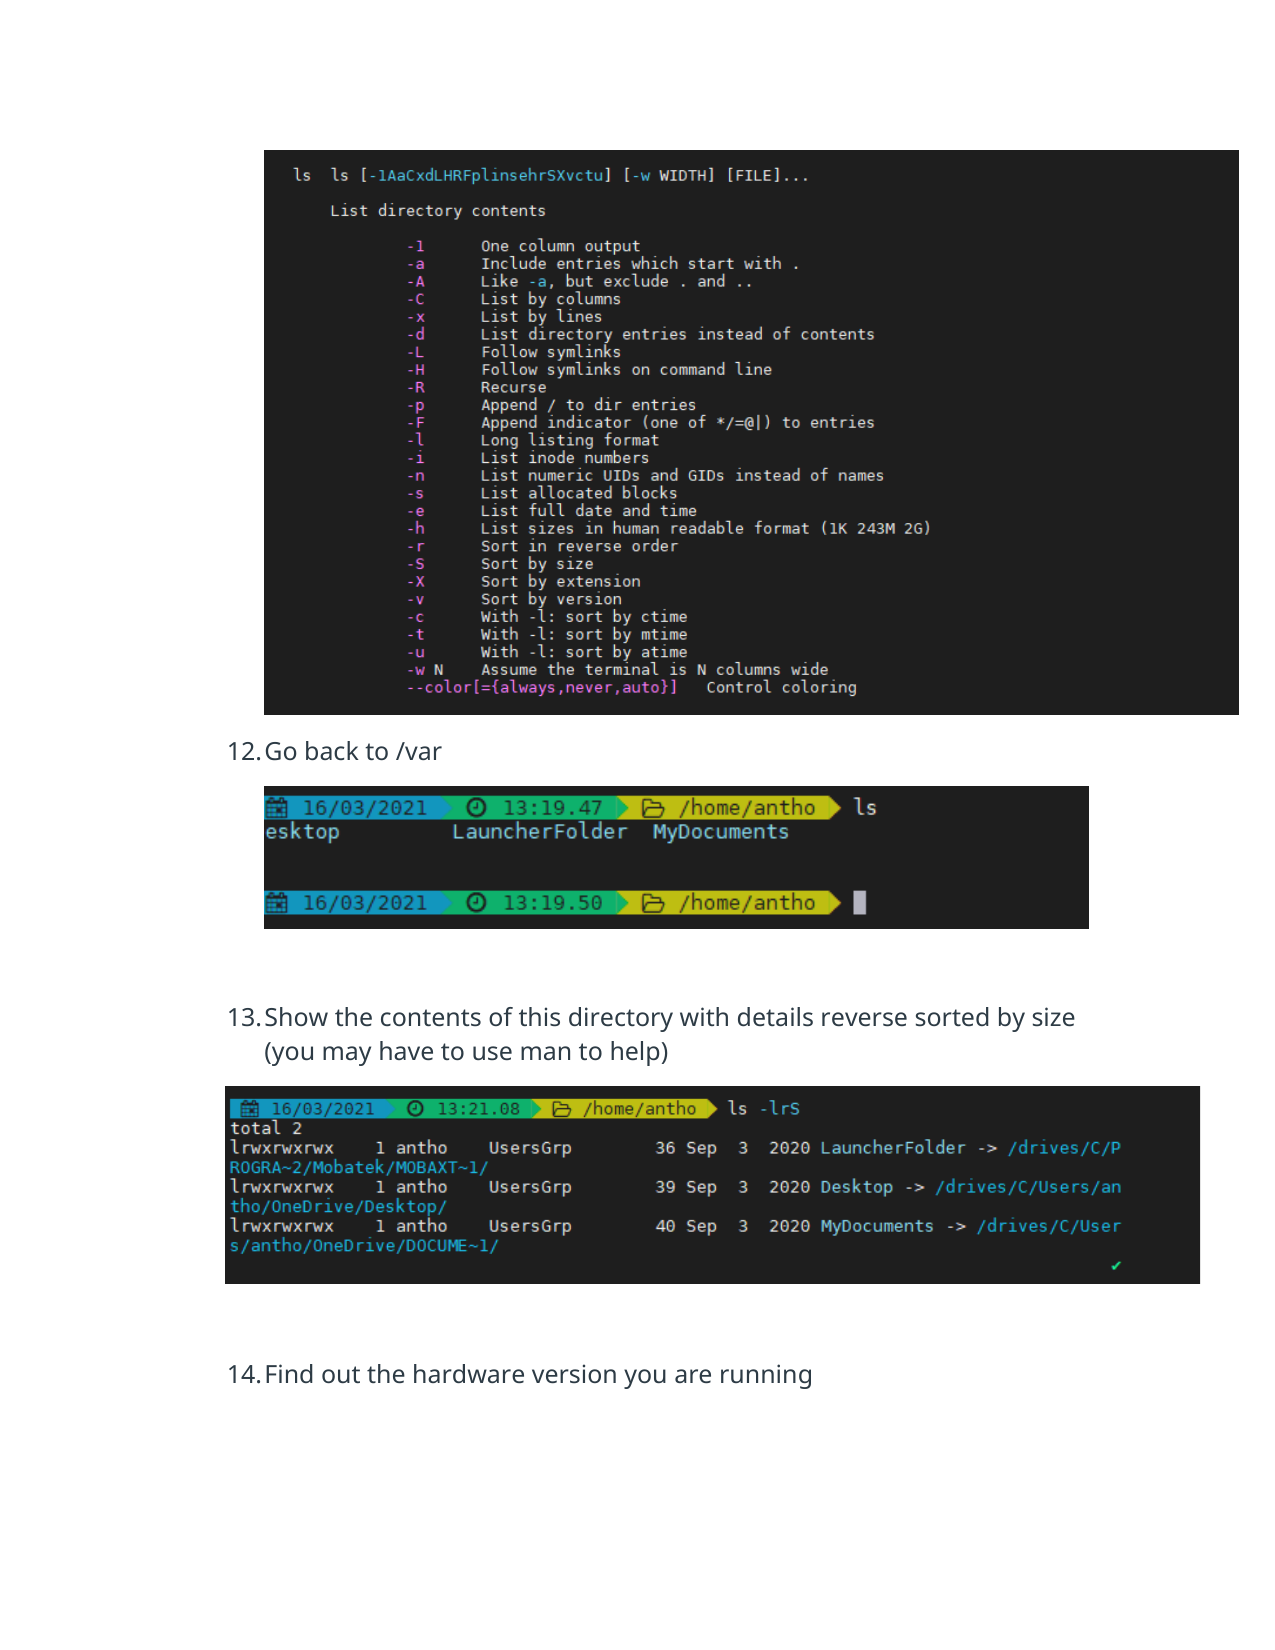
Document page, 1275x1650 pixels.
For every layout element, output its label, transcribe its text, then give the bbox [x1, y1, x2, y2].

picture [225, 1086, 1200, 1284]
picture [264, 786, 1089, 929]
list Go back to /var [227, 733, 1125, 767]
picture [264, 150, 1239, 715]
list Find out the hardware version you are running [227, 1357, 1125, 1391]
list Show the contents of this directory with details reverse sorted by size (you may have to use man to help) [227, 1000, 1125, 1068]
